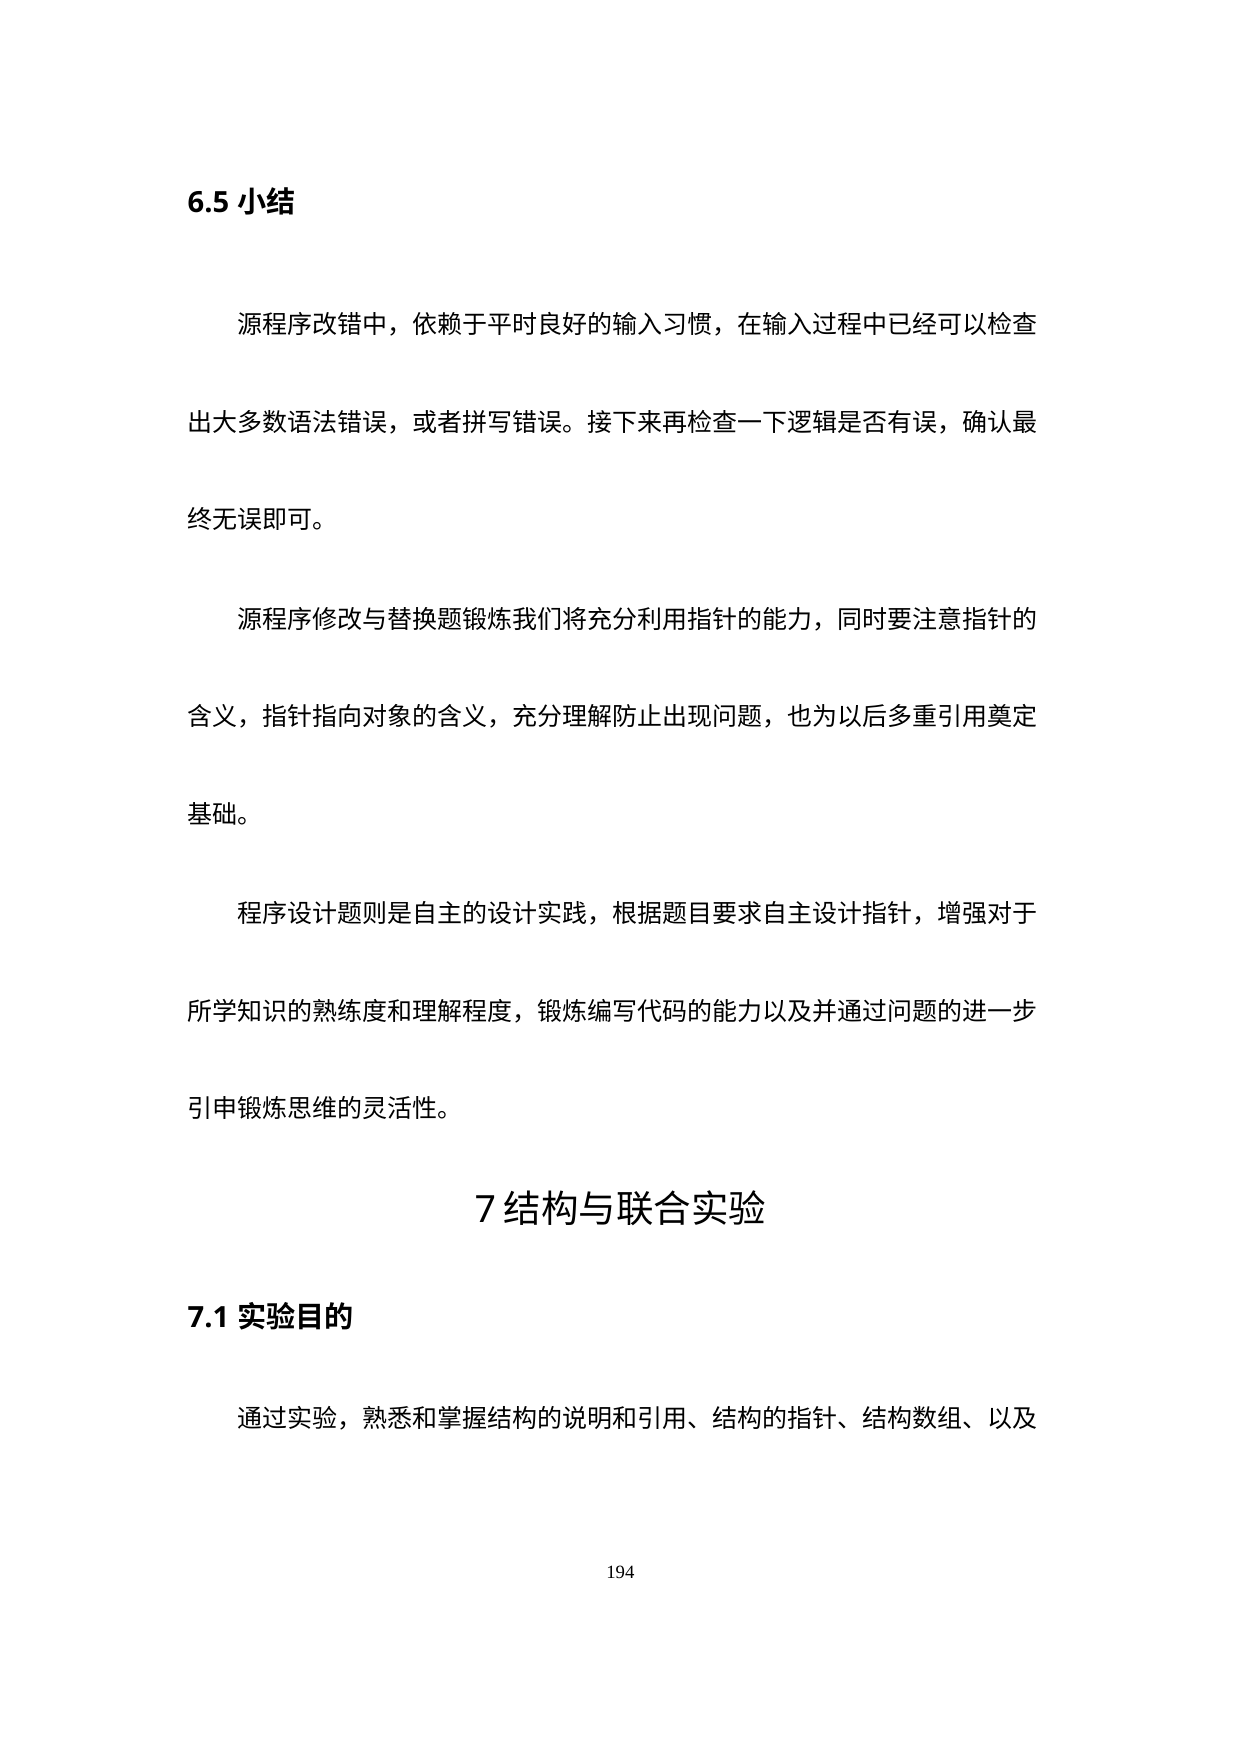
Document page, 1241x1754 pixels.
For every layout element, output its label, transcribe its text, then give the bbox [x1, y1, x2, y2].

text 源程序改错中，依赖于平时良好的输入习惯，在输入过程中已经可以检查出大多数语法错误，或者拼写错误。接下来再检查一下逻辑是否有误，确认最终无误即可。 [187, 290, 1053, 550]
text 源程序修改与替换题锻炼我们将充分利用指针的能力，同时要注意指针的含义，指针指向对象的含义，充分理解防止出现问题，也为以后多重引用奠定基础。 [187, 585, 1053, 845]
subtitle 6.5 小结 [187, 167, 1053, 232]
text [187, 1384, 1053, 1449]
subtitle 7结构与联合实验 [187, 1173, 1053, 1238]
text 程序设计题则是自主的设计实践，根据题目要求自主设计指针，增强对于所学知识的熟练度和理解程度，锻炼编写代码的能力以及并通过问题的进一步引申锻炼思维的灵活性。 [187, 879, 1053, 1139]
subtitle 7.1 实验目的 [187, 1282, 1053, 1347]
